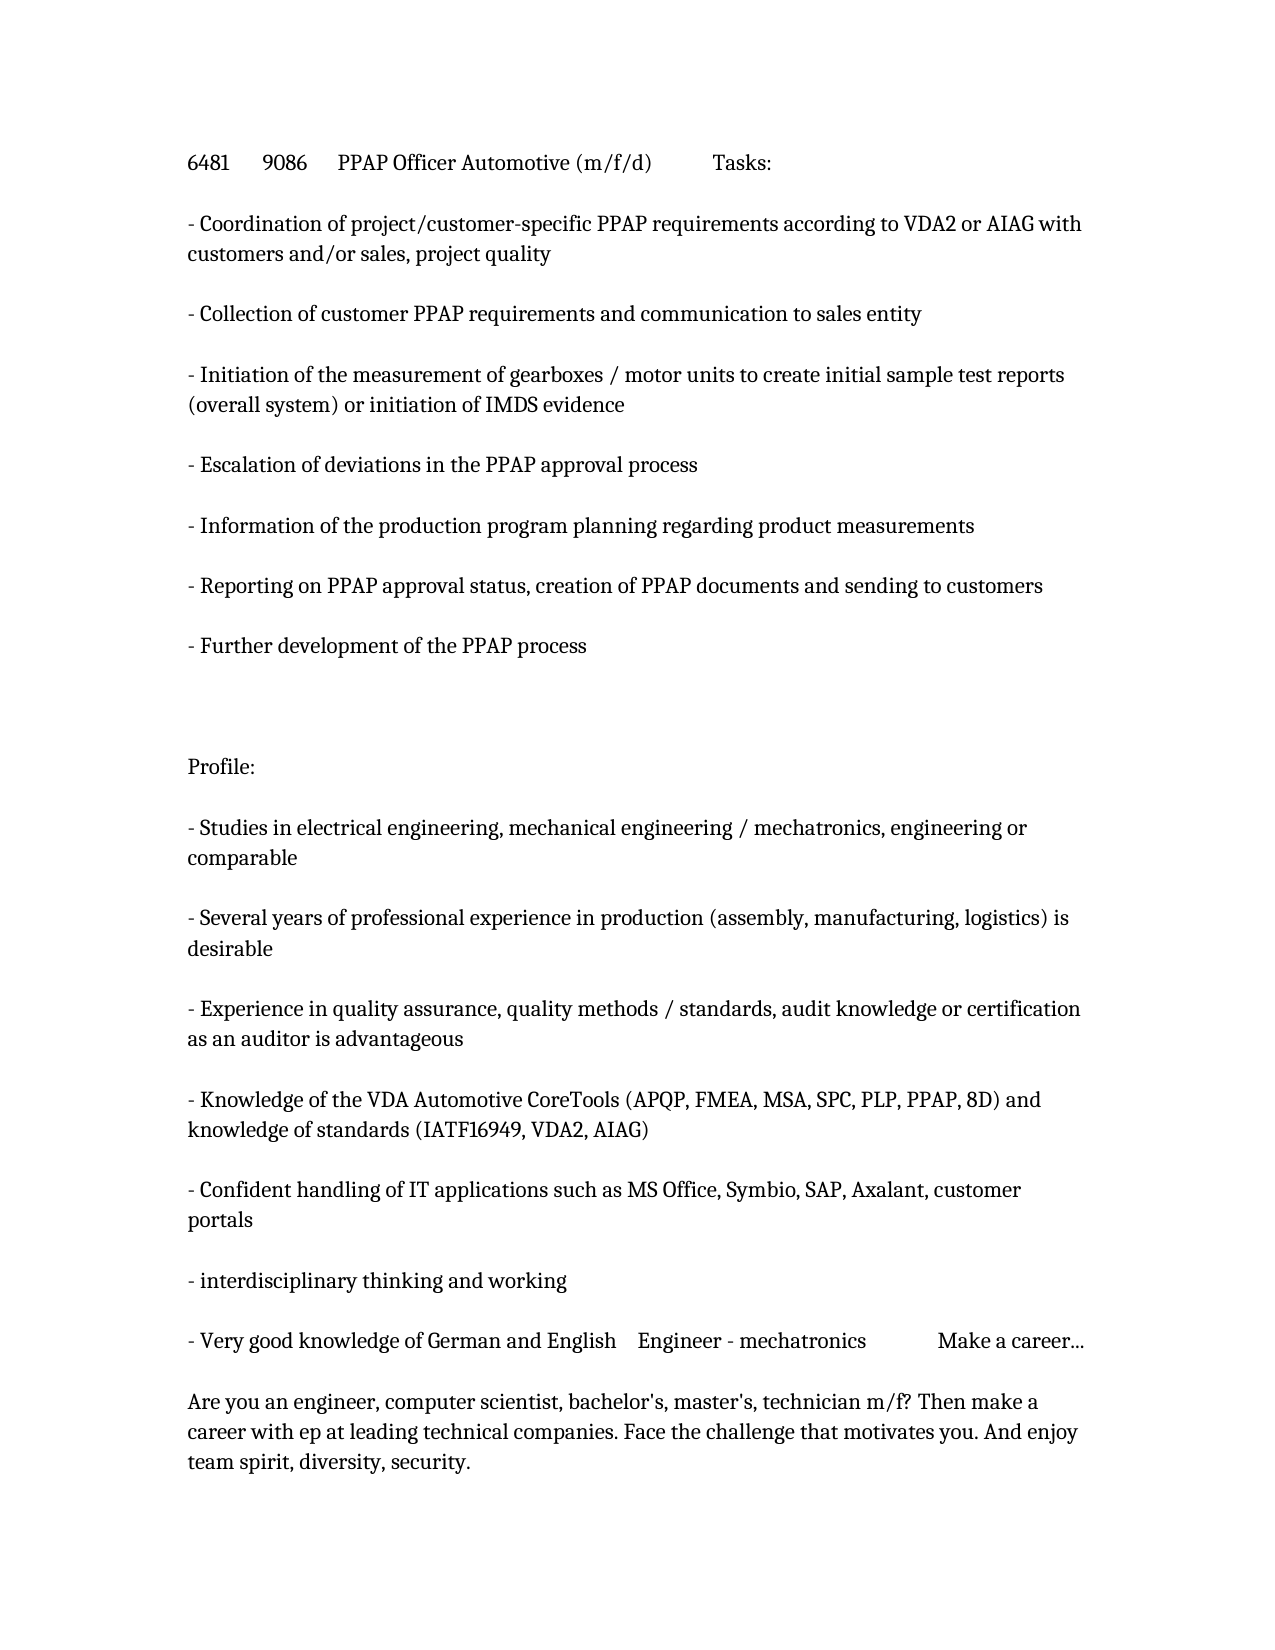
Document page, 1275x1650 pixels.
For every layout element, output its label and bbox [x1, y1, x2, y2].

text [187, 150, 1087, 1475]
